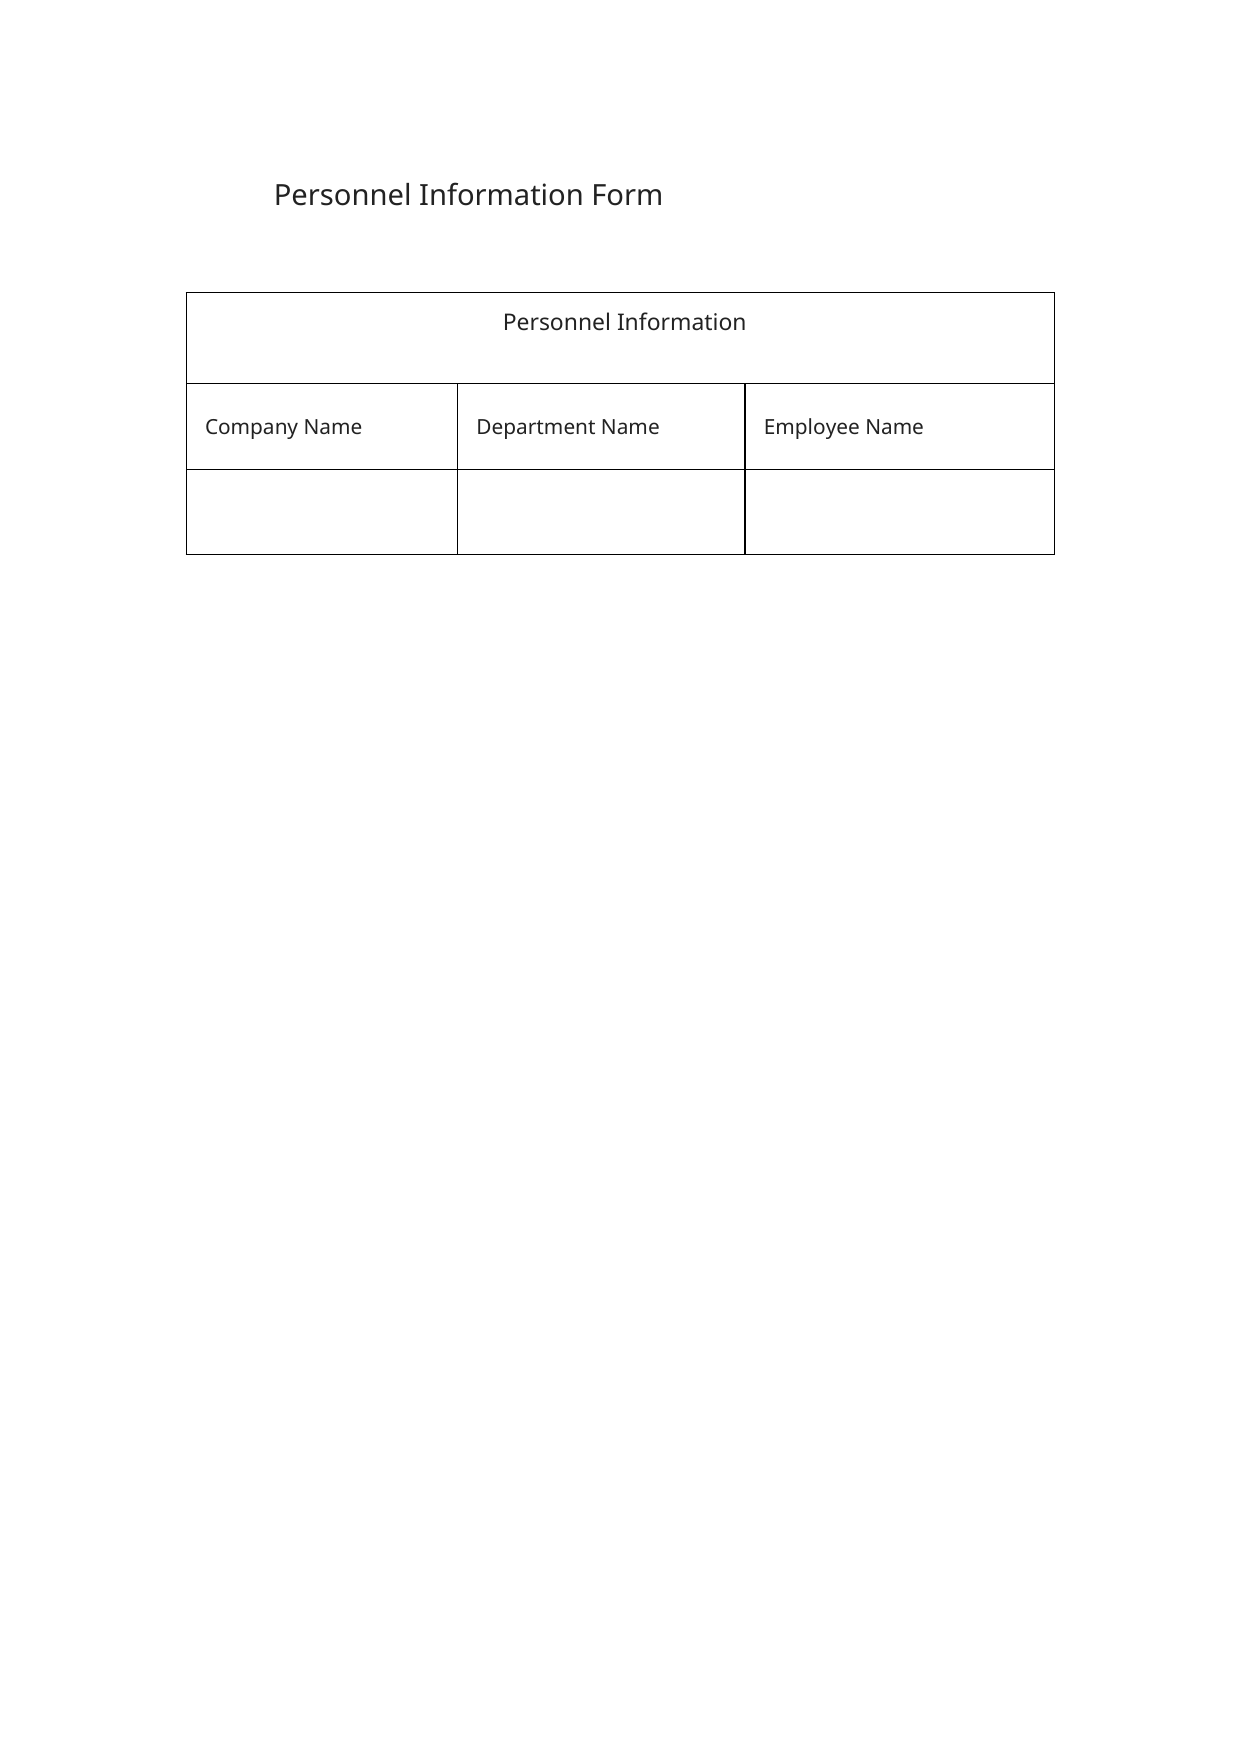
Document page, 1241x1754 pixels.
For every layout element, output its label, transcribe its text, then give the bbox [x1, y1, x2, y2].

table_cell Employee Name [746, 384, 1054, 469]
table_header Personnel Information [187, 293, 1054, 383]
table_cell Department Name [458, 384, 744, 469]
table_cell [746, 470, 1054, 554]
table_cell Company Name [187, 384, 457, 469]
text Personnel Information Form [187, 162, 1053, 227]
table_cell [458, 470, 744, 554]
table_cell [187, 470, 457, 554]
